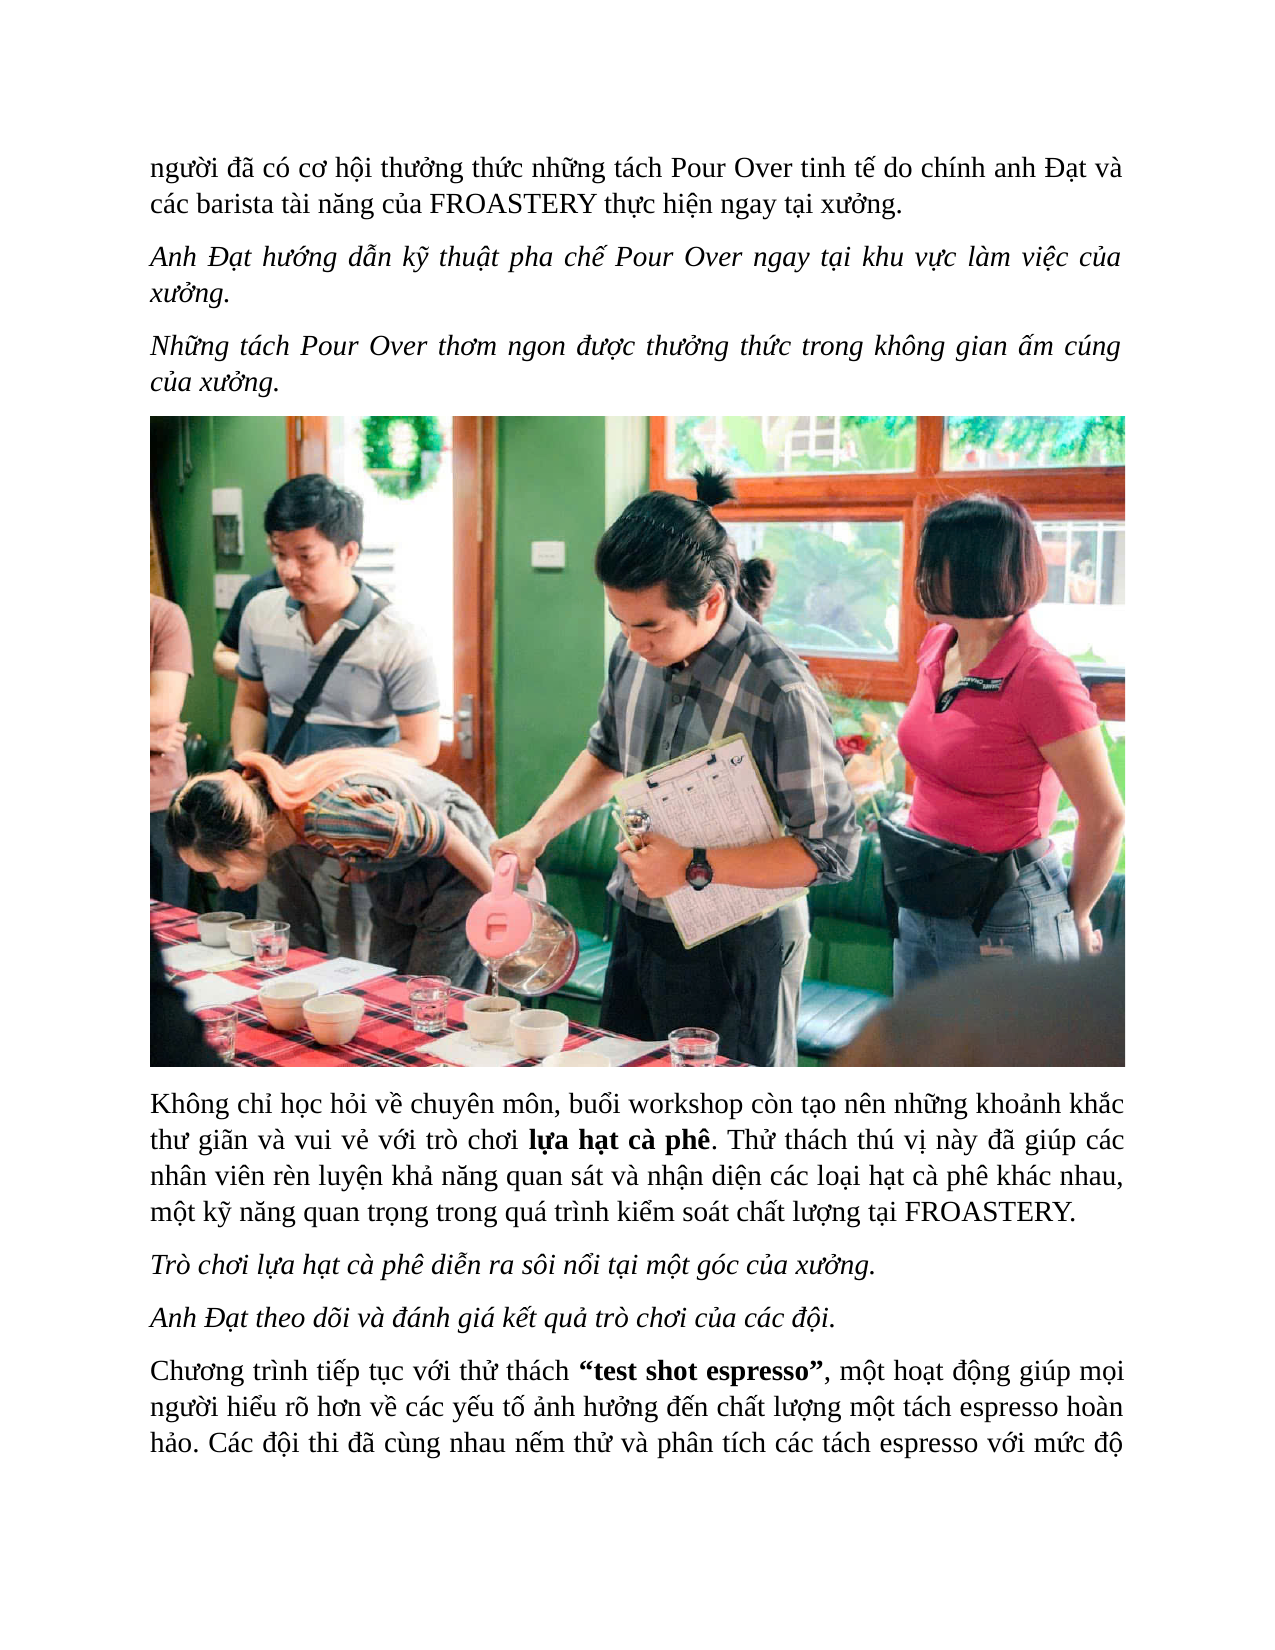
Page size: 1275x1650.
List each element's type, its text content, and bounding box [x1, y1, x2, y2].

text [150, 1353, 1125, 1458]
text Không chỉ học hỏi về chuyên môn, buổi workshop còn tạo nên những khoảnh khắc thư giãn và vui vẻ với trò chơi lựa hạt cà phê. Thử thách thú vị này đã giúp các nhân viên rèn luyện khả năng quan sát và nhận diện các loại hạt cà phê khác nhau, một kỹ năng quan trọng trong quá trình kiểm soát chất lượng tại FROASTERY. [150, 1086, 1125, 1228]
text Trò chơi lựa hạt cà phê diễn ra sôi nổi tại một góc của xưởng. [150, 1247, 1125, 1281]
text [150, 150, 1125, 220]
text Anh Đạt hướng dẫn kỹ thuật pha chế Pour Over ngay tại khu vực làm việc của xưởng. [150, 239, 1125, 309]
picture [150, 416, 1125, 1067]
text Những tách Pour Over thơm ngon được thưởng thức trong không gian ấm cúng của xưởng. [150, 328, 1125, 398]
text Anh Đạt theo dõi và đánh giá kết quả trò chơi của các đội. [150, 1300, 1125, 1333]
